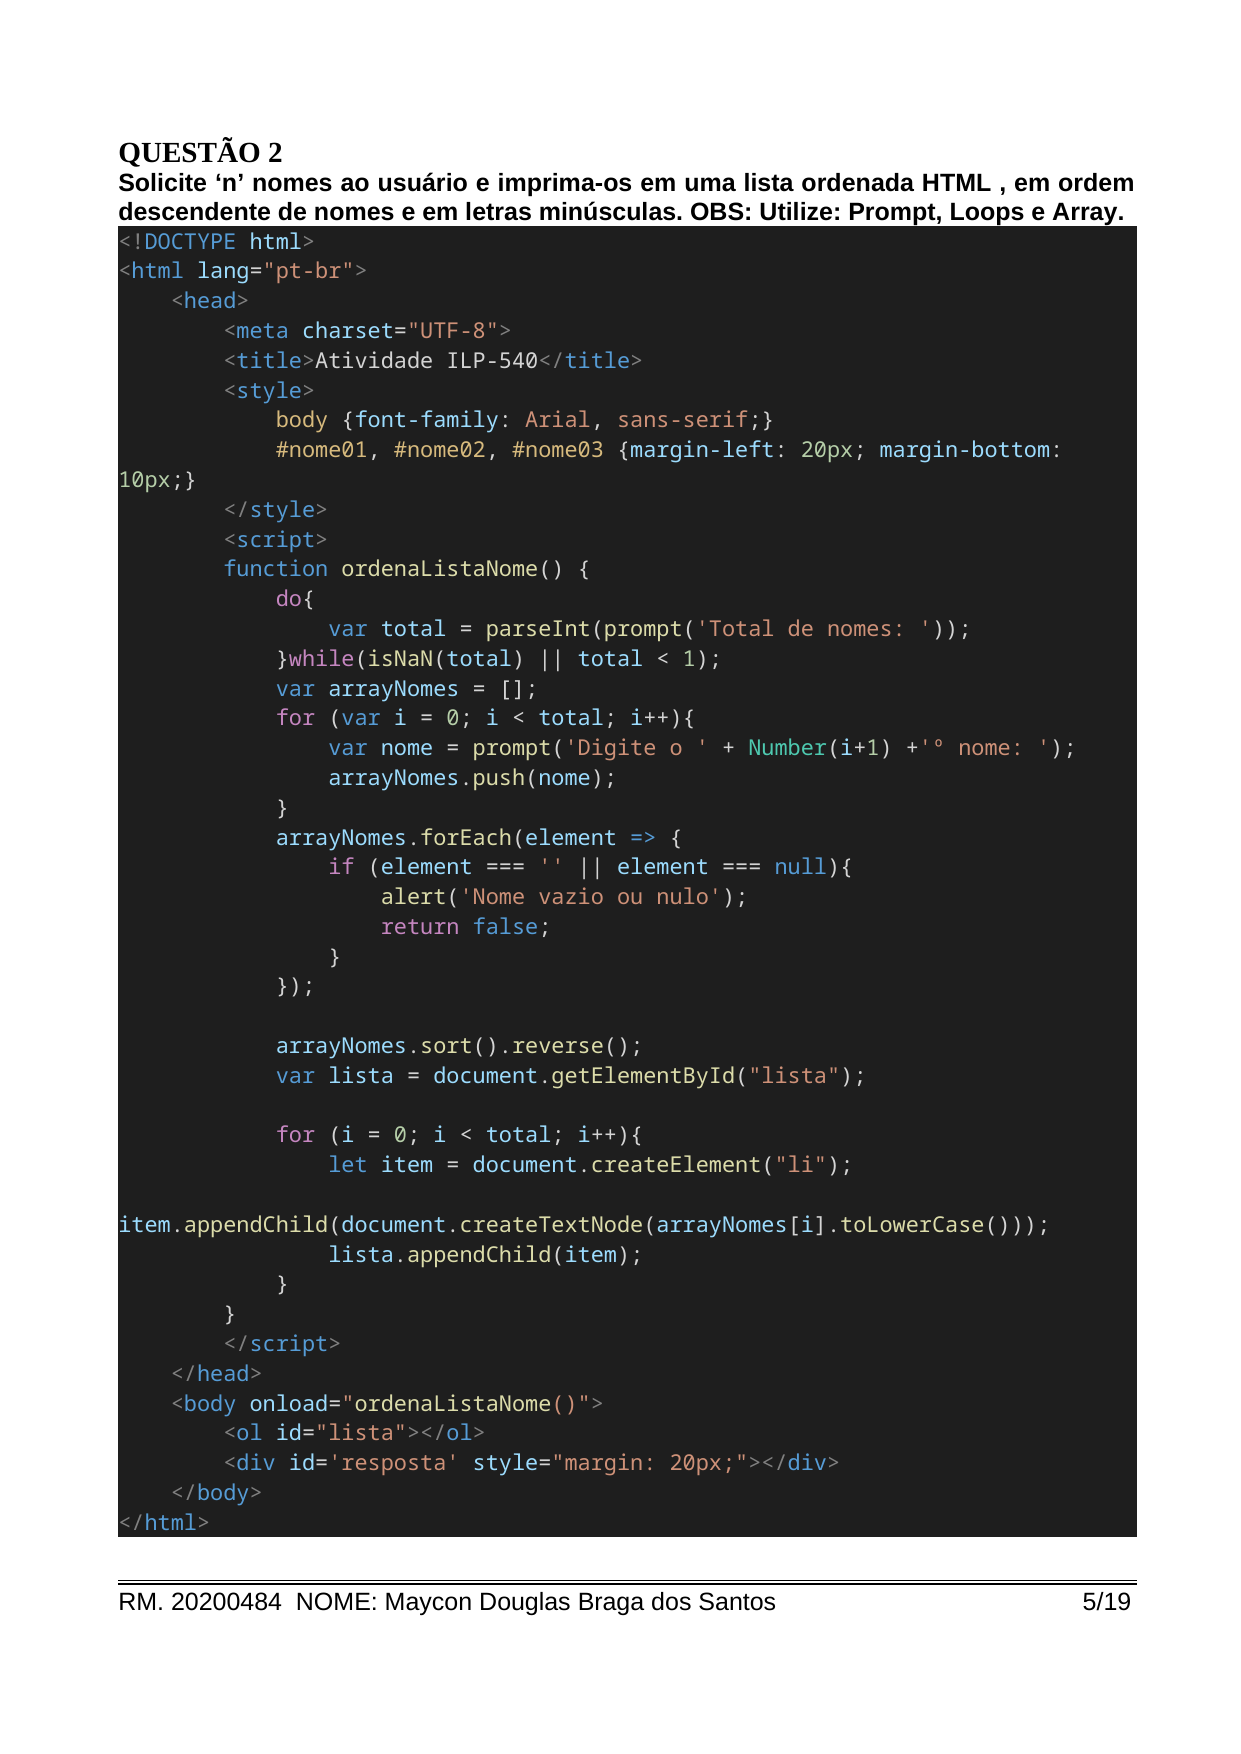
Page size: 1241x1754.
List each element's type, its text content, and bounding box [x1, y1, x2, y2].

text <meta charset="UTF-8"> [118, 315, 1137, 345]
text function ordenaListaNome() { [118, 553, 1137, 583]
text <title>Atividade ILP-540</title> [118, 345, 1137, 375]
text </script> [118, 1328, 1137, 1358]
text for (i = 0; i < total; i++){ [118, 1119, 1137, 1149]
text var total = parseInt(prompt('Total de nomes: ')); [118, 613, 1137, 643]
text arrayNomes.forEach(element => { [118, 822, 1137, 851]
text <head> [118, 285, 1137, 315]
text item.appendChild(document.createTextNode(arrayNomes[i].toLowerCase())); [118, 1179, 1137, 1239]
text } [118, 1298, 1137, 1328]
text var lista = document.getElementById("lista"); [118, 1060, 1137, 1090]
text lista.appendChild(item); [118, 1239, 1137, 1268]
text arrayNomes.sort().reverse(); [118, 1030, 1137, 1060]
text <!DOCTYPE html> [118, 226, 1137, 256]
text let item = document.createElement("li"); [118, 1149, 1137, 1179]
text <style> [118, 375, 1137, 404]
text } [118, 792, 1137, 822]
text <body onload="ordenaListaNome()"> [118, 1388, 1137, 1417]
text #nome01, #nome02, #nome03 {margin-left: 20px; margin-bottom: 10px;} [118, 434, 1137, 494]
text QUESTÃO 2 [118, 135, 1137, 168]
text Solicite ‘n’ nomes ao usuário e imprima-os em uma lista ordenada HTML , em ordem descendente de nomes e em letras minúsculas. OBS: Utilize: Prompt, Loops e Array. [118, 168, 1137, 226]
text }while(isNaN(total) || total < 1); [118, 643, 1137, 673]
text } [118, 941, 1137, 971]
text <div id='resposta' style="margin: 20px;"></div> [118, 1447, 1137, 1477]
text <script> [118, 524, 1137, 553]
text if (element === '' || element === null){ [118, 851, 1137, 881]
text body {font-family: Arial, sans-serif;} [118, 404, 1137, 434]
text </head> [118, 1358, 1137, 1388]
text } [118, 1268, 1137, 1298]
text }); [118, 971, 1137, 1000]
text var nome = prompt('Digite o ' + Number(i+1) +'º nome: '); [118, 732, 1137, 762]
text </body> [118, 1477, 1137, 1507]
text </html> [118, 1507, 1137, 1537]
text return false; [118, 911, 1137, 941]
text for (var i = 0; i < total; i++){ [118, 702, 1137, 732]
text var arrayNomes = []; [118, 673, 1137, 702]
text </style> [118, 494, 1137, 524]
text arrayNomes.push(nome); [118, 762, 1137, 792]
text <html lang="pt-br"> [118, 256, 1137, 285]
text alert('Nome vazio ou nulo'); [118, 881, 1137, 911]
text do{ [118, 583, 1137, 613]
text <ol id="lista"></ol> [118, 1417, 1137, 1447]
